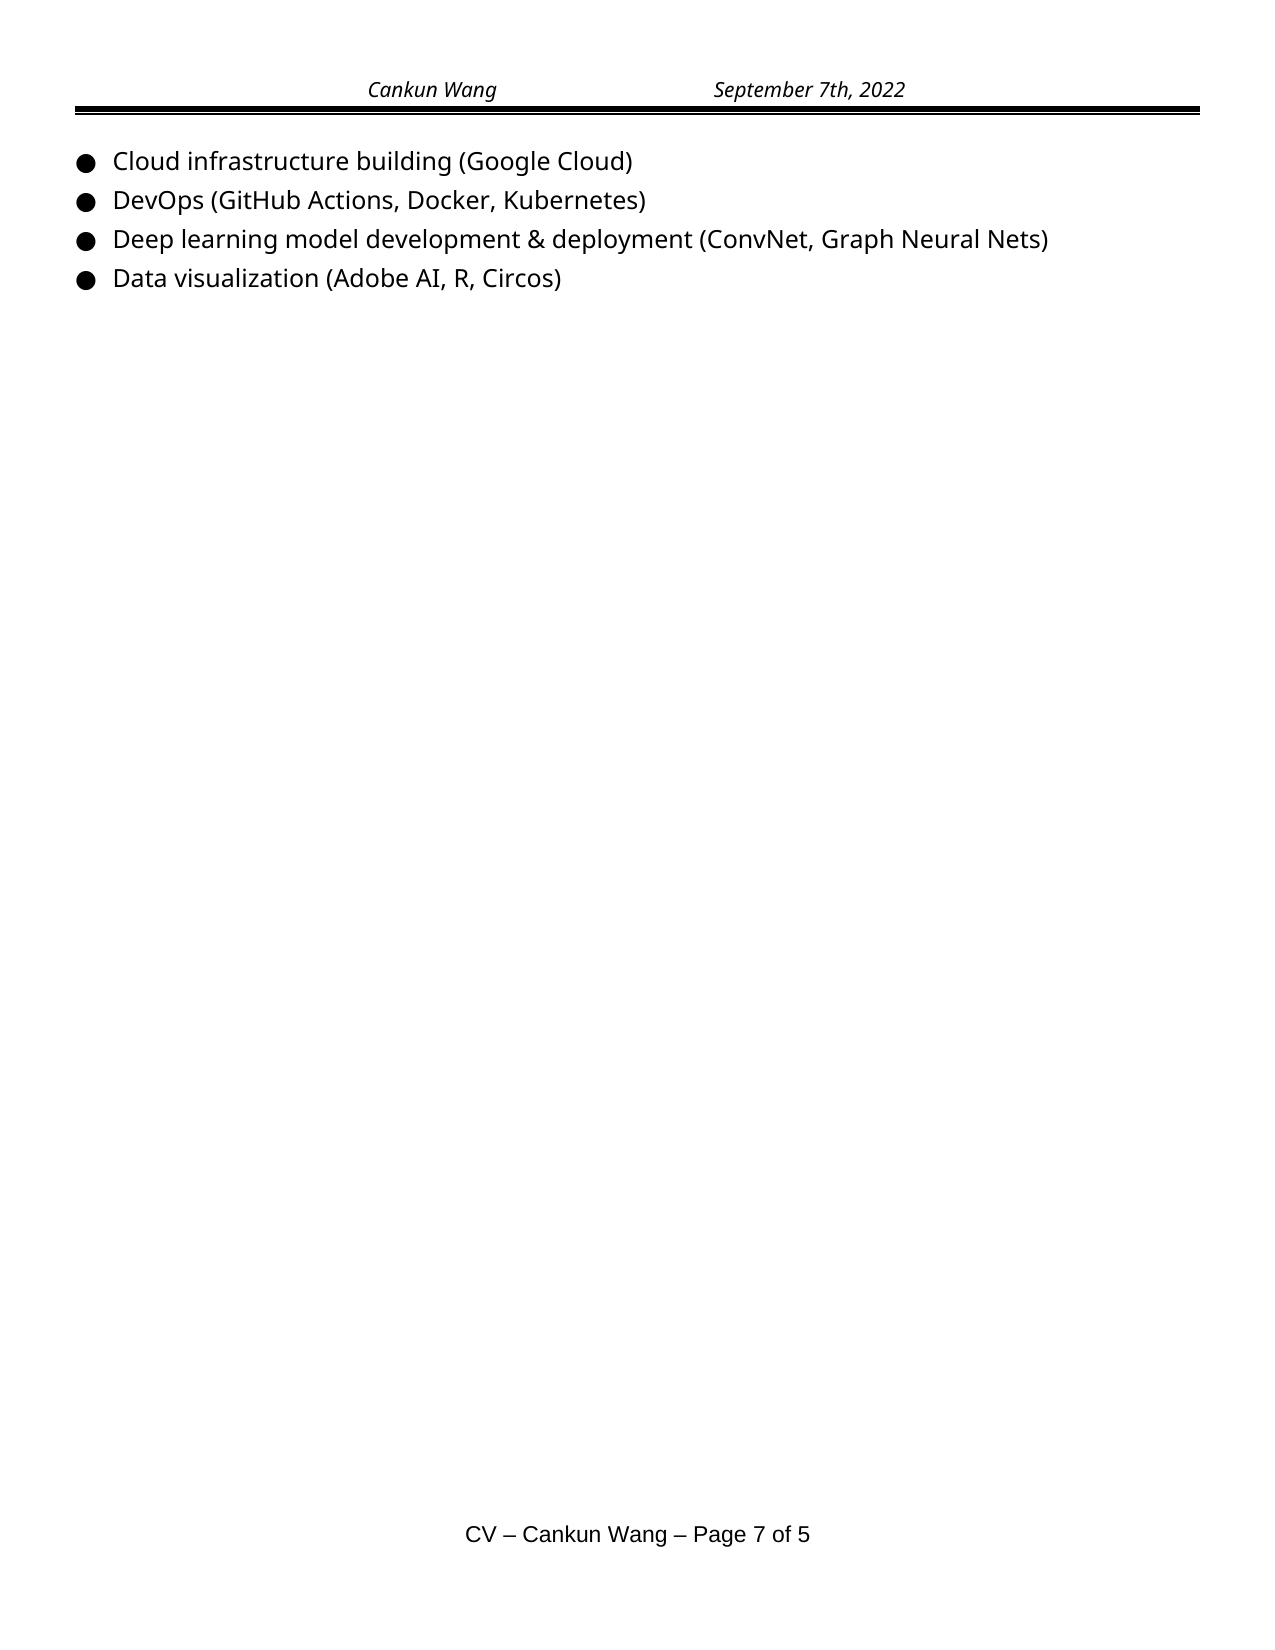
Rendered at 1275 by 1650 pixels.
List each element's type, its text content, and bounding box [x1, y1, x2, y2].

list Cloud infrastructure building (Google Cloud) [75, 144, 1200, 178]
list DevOps (GitHub Actions, Docker, Kubernetes) [75, 183, 1200, 217]
list Deep learning model development & deployment (ConvNet, Graph Neural Nets) [75, 222, 1200, 256]
list Data visualization (Adobe AI, R, Circos) [75, 261, 1200, 295]
